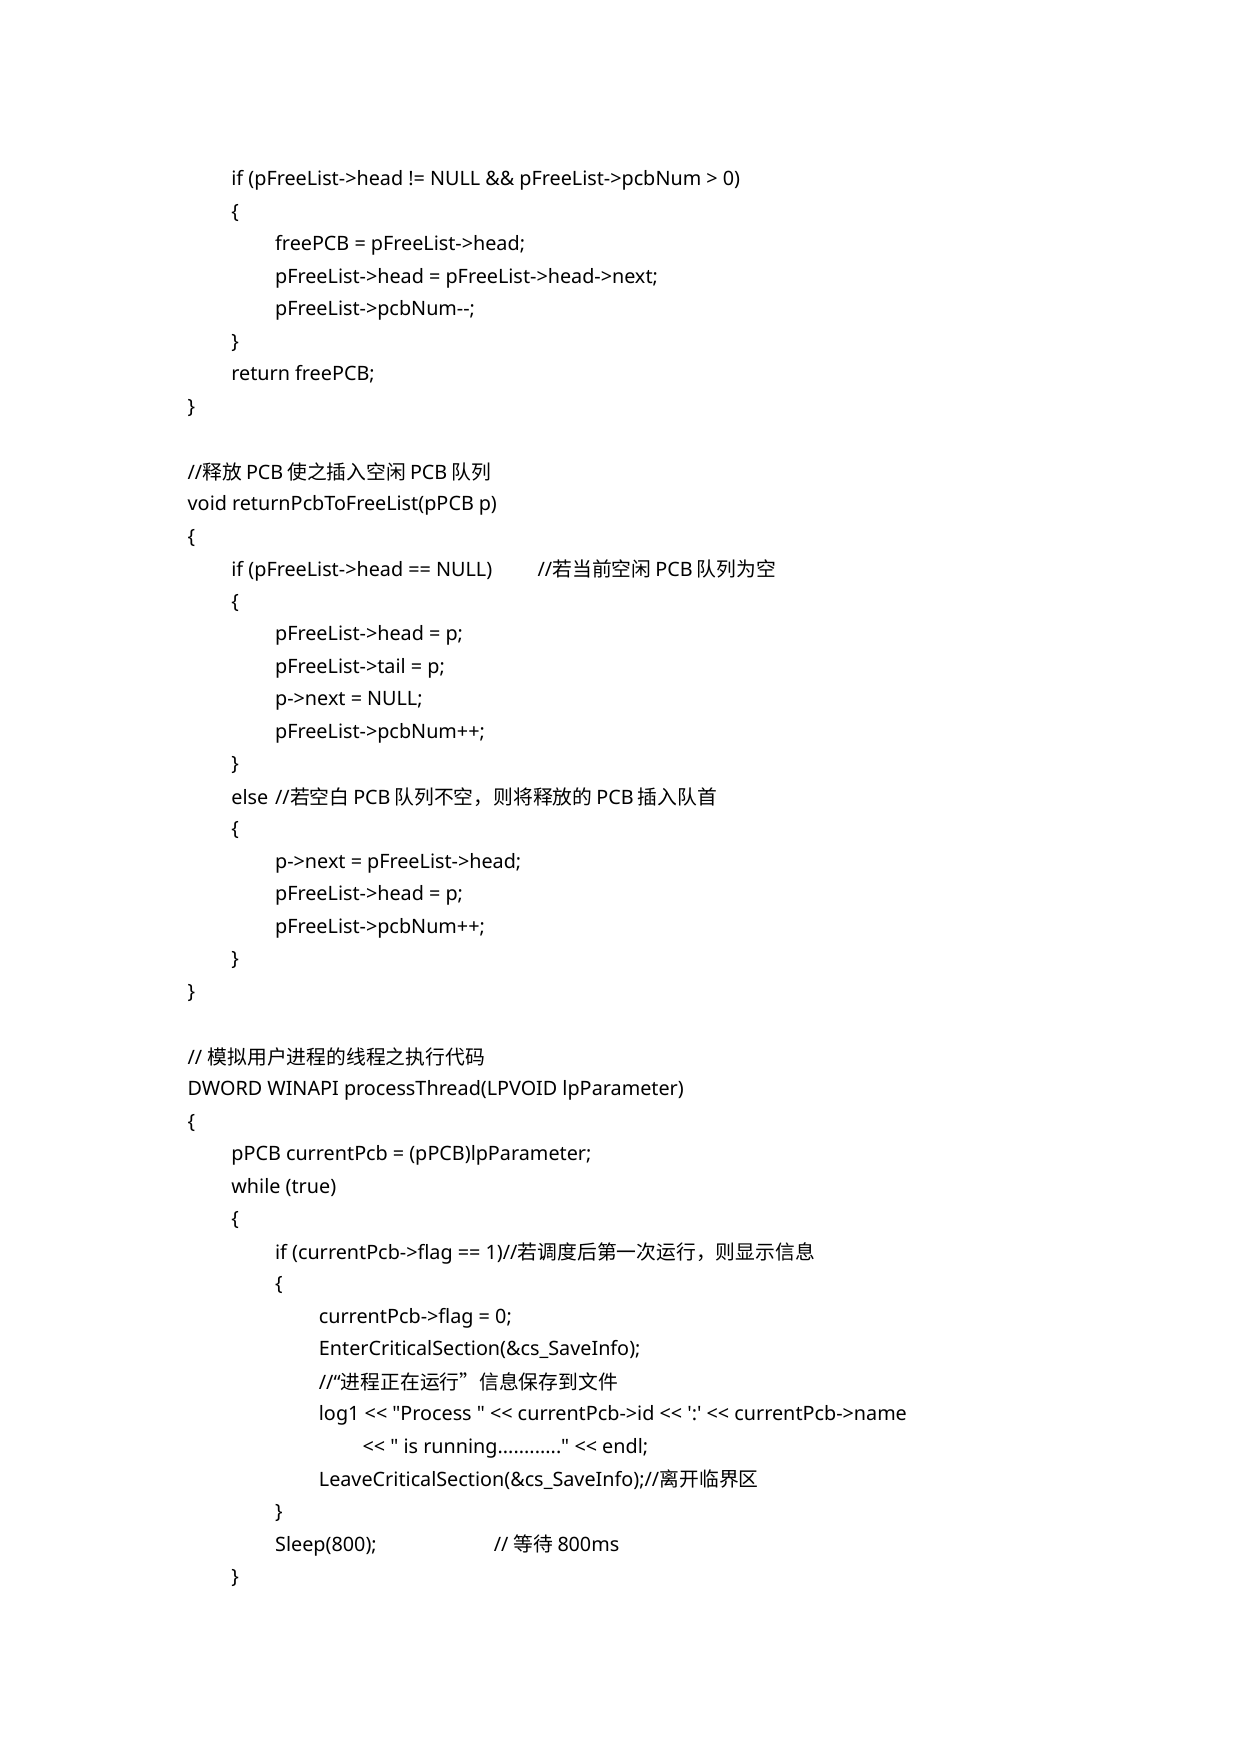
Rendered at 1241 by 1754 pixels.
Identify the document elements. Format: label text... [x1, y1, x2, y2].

text //释放PCB使之插入空闲PCB队列 [187, 454, 1053, 487]
text pFreeList->tail = p; [187, 649, 1053, 682]
text } [187, 389, 1053, 422]
text // 模拟用户进程的线程之执行代码 [187, 1039, 1053, 1072]
text } [187, 1559, 1053, 1592]
text EnterCriticalSection(&cs_SaveInfo); [187, 1332, 1053, 1364]
text pFreeList->pcbNum++; [187, 714, 1053, 747]
text << " is running............" << endl; [187, 1429, 1053, 1462]
text //“进程正在运行”信息保存到文件 [187, 1364, 1053, 1397]
text log1 << "Process " << currentPcb->id << ':' << currentPcb->name [187, 1397, 1053, 1429]
text if (pFreeList->head != NULL && pFreeList->pcbNum > 0) [187, 162, 1053, 194]
text else //若空白PCB队列不空，则将释放的PCB插入队首 [187, 779, 1053, 812]
text pFreeList->head = p; [187, 877, 1053, 909]
text { [187, 519, 1053, 552]
text { [187, 194, 1053, 227]
text return freePCB; [187, 357, 1053, 389]
text { [187, 1104, 1053, 1137]
text { [187, 1202, 1053, 1234]
text { [187, 1267, 1053, 1299]
text pFreeList->pcbNum--; [187, 292, 1053, 324]
text void returnPcbToFreeList(pPCB p) [187, 487, 1053, 519]
text Sleep(800); // 等待800ms [187, 1527, 1053, 1559]
text } [187, 324, 1053, 357]
text DWORD WINAPI processThread(LPVOID lpParameter) [187, 1072, 1053, 1104]
text { [187, 584, 1053, 617]
text } [187, 942, 1053, 974]
text pPCB currentPcb = (pPCB)lpParameter; [187, 1137, 1053, 1169]
text p->next = pFreeList->head; [187, 844, 1053, 877]
text if (pFreeList->head == NULL) //若当前空闲PCB队列为空 [187, 552, 1053, 584]
text } [187, 974, 1053, 1007]
text pFreeList->head = p; [187, 617, 1053, 649]
text currentPcb->flag = 0; [187, 1299, 1053, 1332]
text if (currentPcb->flag == 1)//若调度后第一次运行，则显示信息 [187, 1234, 1053, 1267]
text pFreeList->head = pFreeList->head->next; [187, 259, 1053, 292]
text LeaveCriticalSection(&cs_SaveInfo);//离开临界区 [187, 1462, 1053, 1494]
text p->next = NULL; [187, 682, 1053, 714]
text } [187, 747, 1053, 779]
text freePCB = pFreeList->head; [187, 227, 1053, 259]
text } [187, 1494, 1053, 1527]
text { [187, 812, 1053, 844]
text while (true) [187, 1169, 1053, 1202]
text pFreeList->pcbNum++; [187, 909, 1053, 942]
